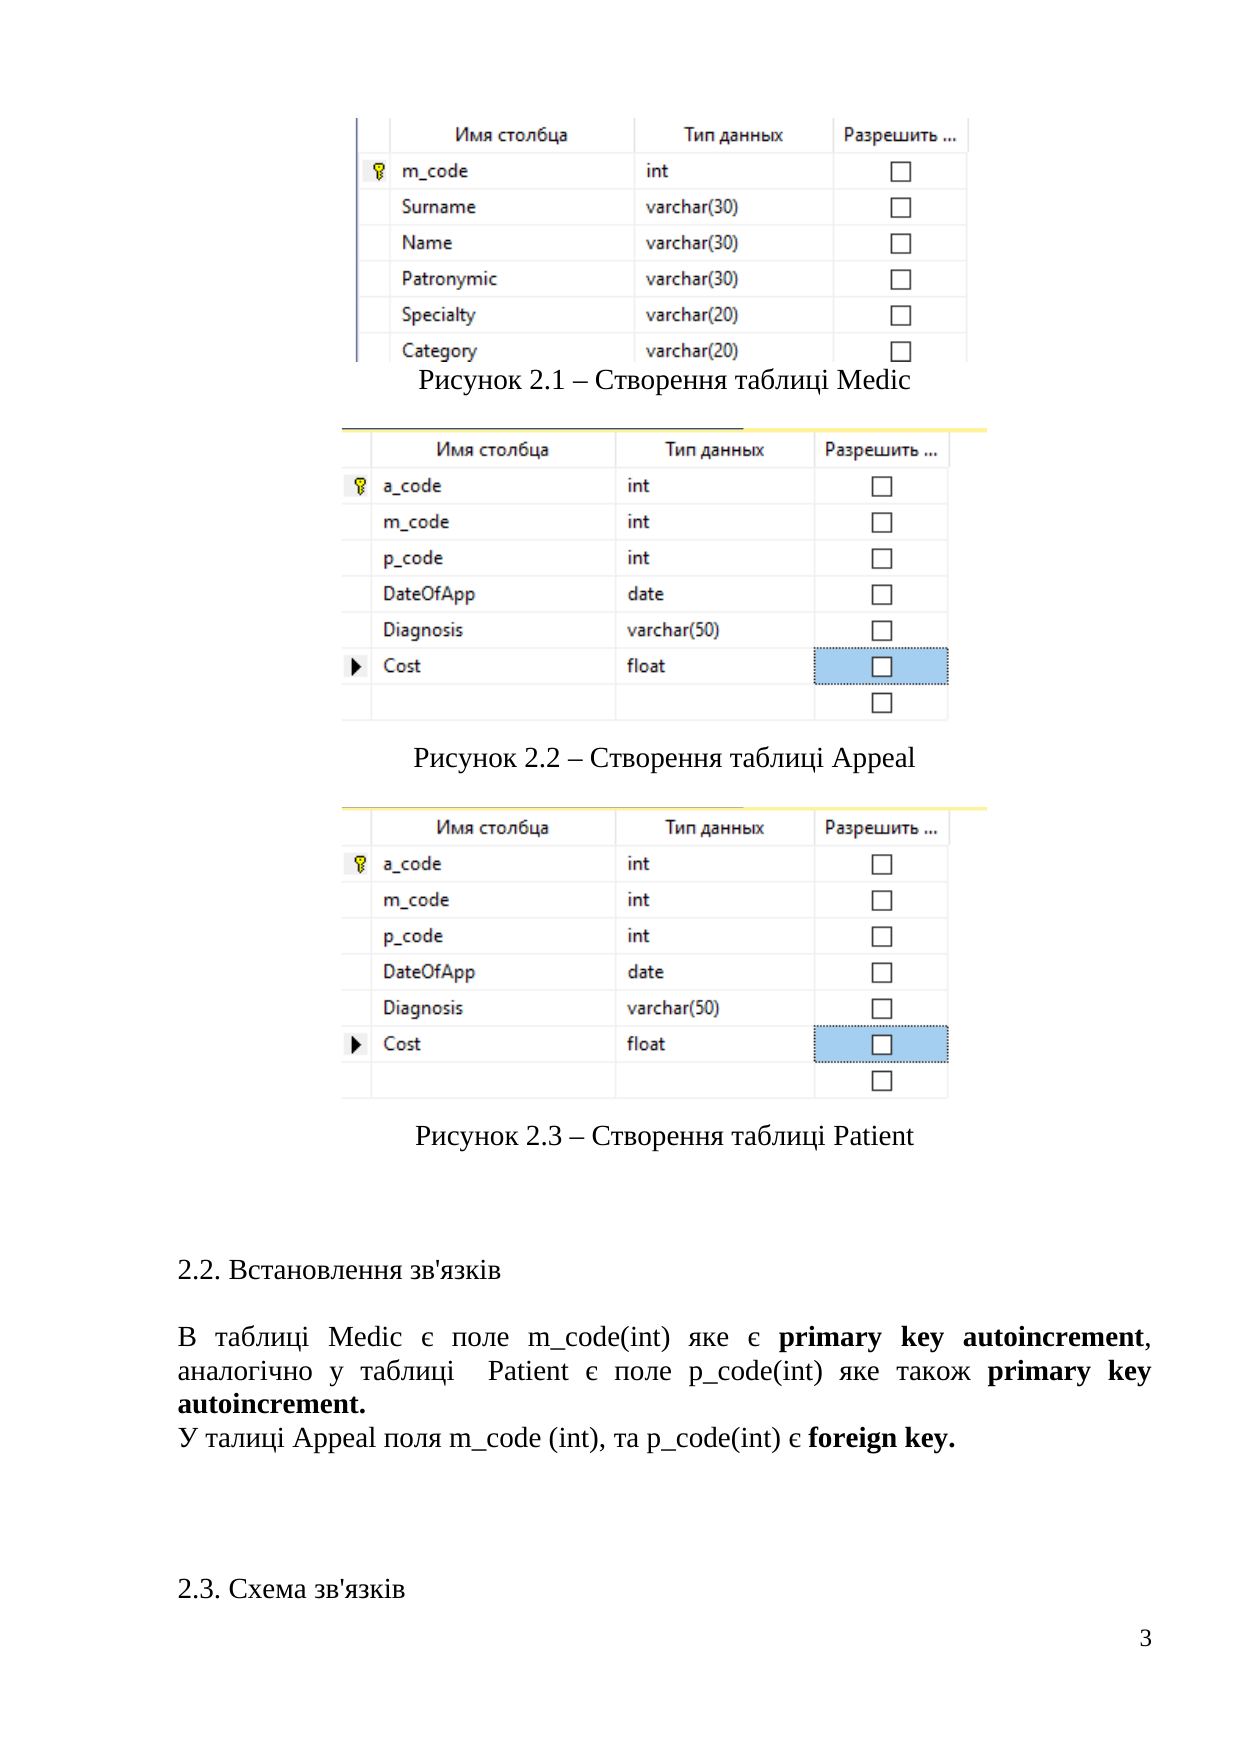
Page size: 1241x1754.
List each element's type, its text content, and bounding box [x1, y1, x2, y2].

text У талиці Appeal поля m_code (int), та p_code(int) є foreign key. [177, 1420, 1152, 1453]
text 2.3. Схема зв'язків [177, 1571, 1152, 1604]
picture [341, 807, 988, 1118]
text Рисунок 2.3 – Створення таблиці Patient [177, 1118, 1152, 1151]
picture [341, 428, 988, 740]
picture [355, 118, 974, 362]
text В таблиці Medic є поле m_code(int) яке є primary key autoincrement, аналогічно у таблиці Patient є поле p_code(int) яке також primary key autoincrement. [177, 1319, 1152, 1420]
text Рисунок 2.1 – Створення таблиці Medic [177, 362, 1152, 395]
text 2.2. Встановлення зв'язків [177, 1252, 1152, 1286]
text Рисунок 2.2 – Створення таблиці Appeal [177, 740, 1152, 773]
